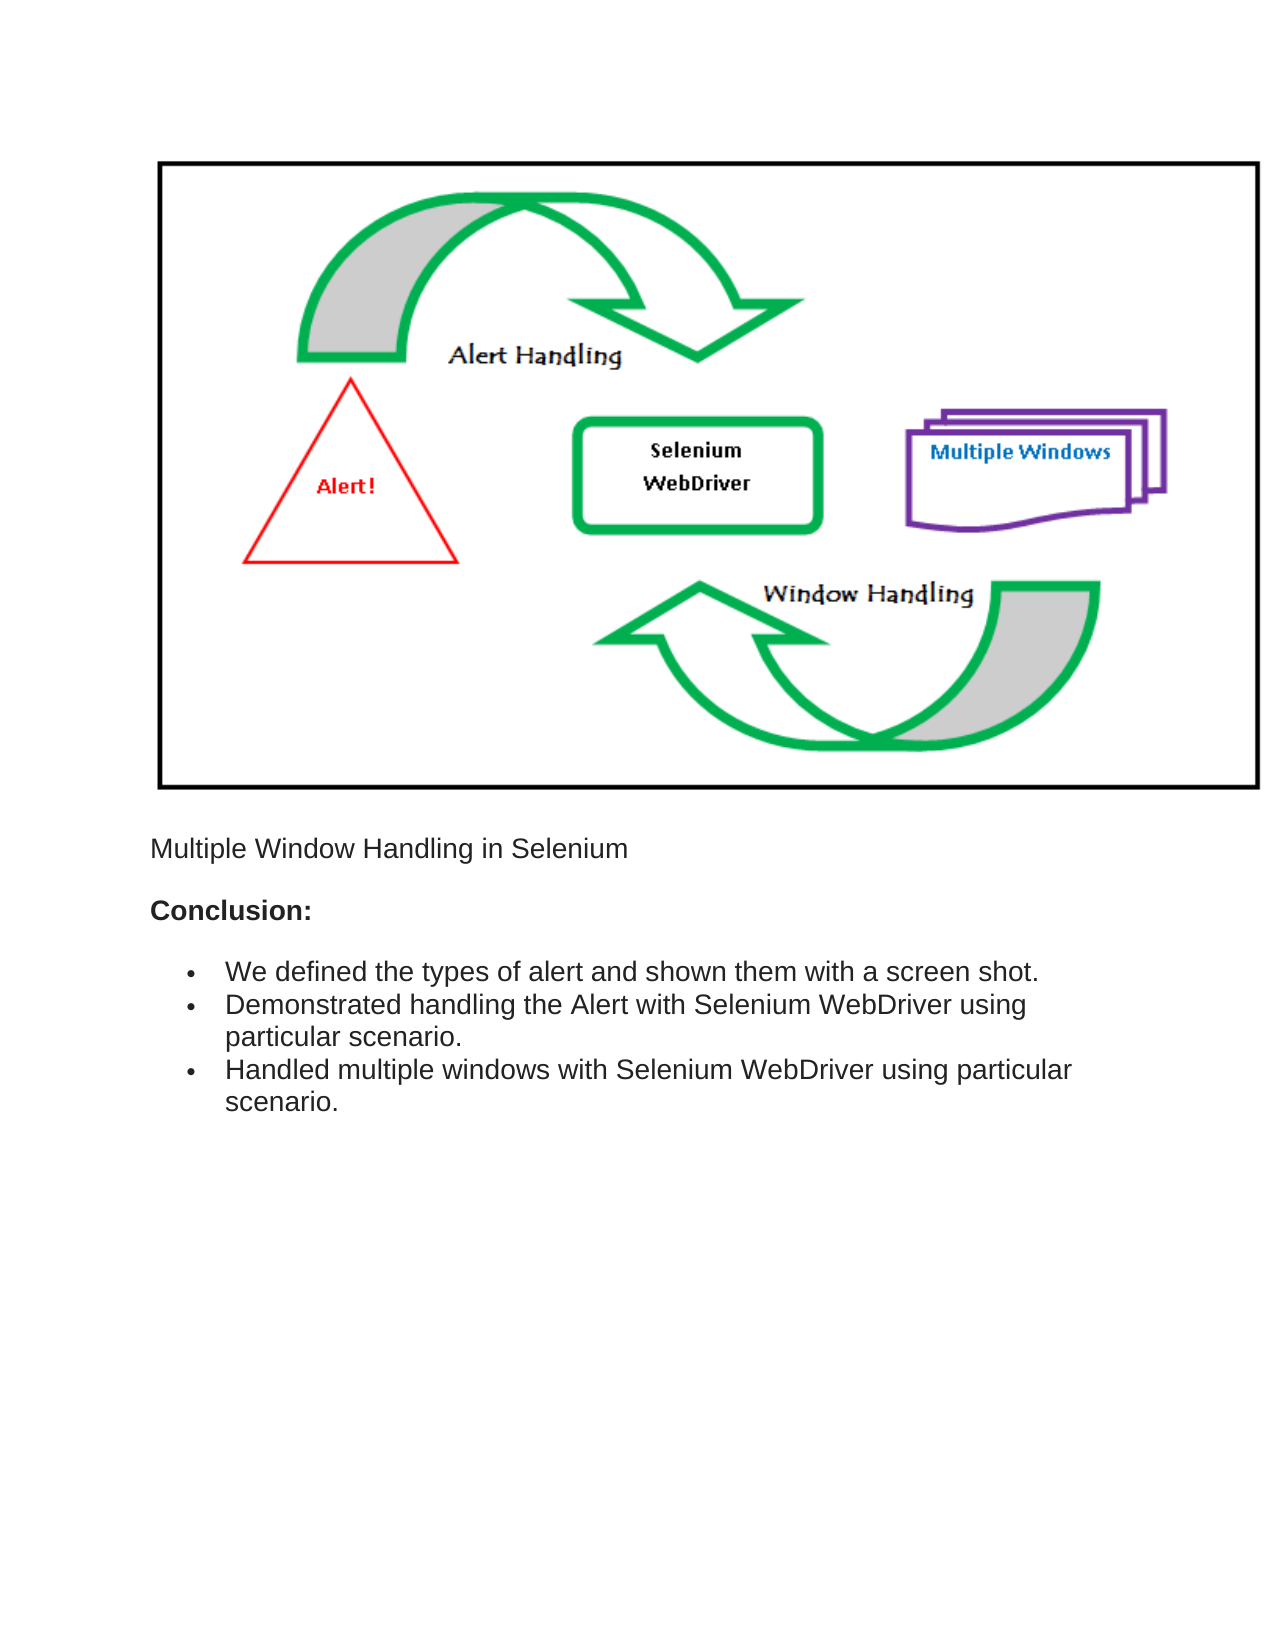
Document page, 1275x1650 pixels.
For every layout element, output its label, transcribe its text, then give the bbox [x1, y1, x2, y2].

text Conclusion: [150, 894, 1125, 926]
list Demonstrated handling the Alert with Selenium WebDriver using particular scenario. [187, 988, 1125, 1053]
text Multiple Window Handling in Selenium [150, 832, 1125, 865]
list We defined the types of alert and shown them with a screen shot. [187, 955, 1125, 988]
list Handled multiple windows with Selenium WebDriver using particular scenario. [187, 1053, 1125, 1117]
picture [150, 150, 1268, 804]
